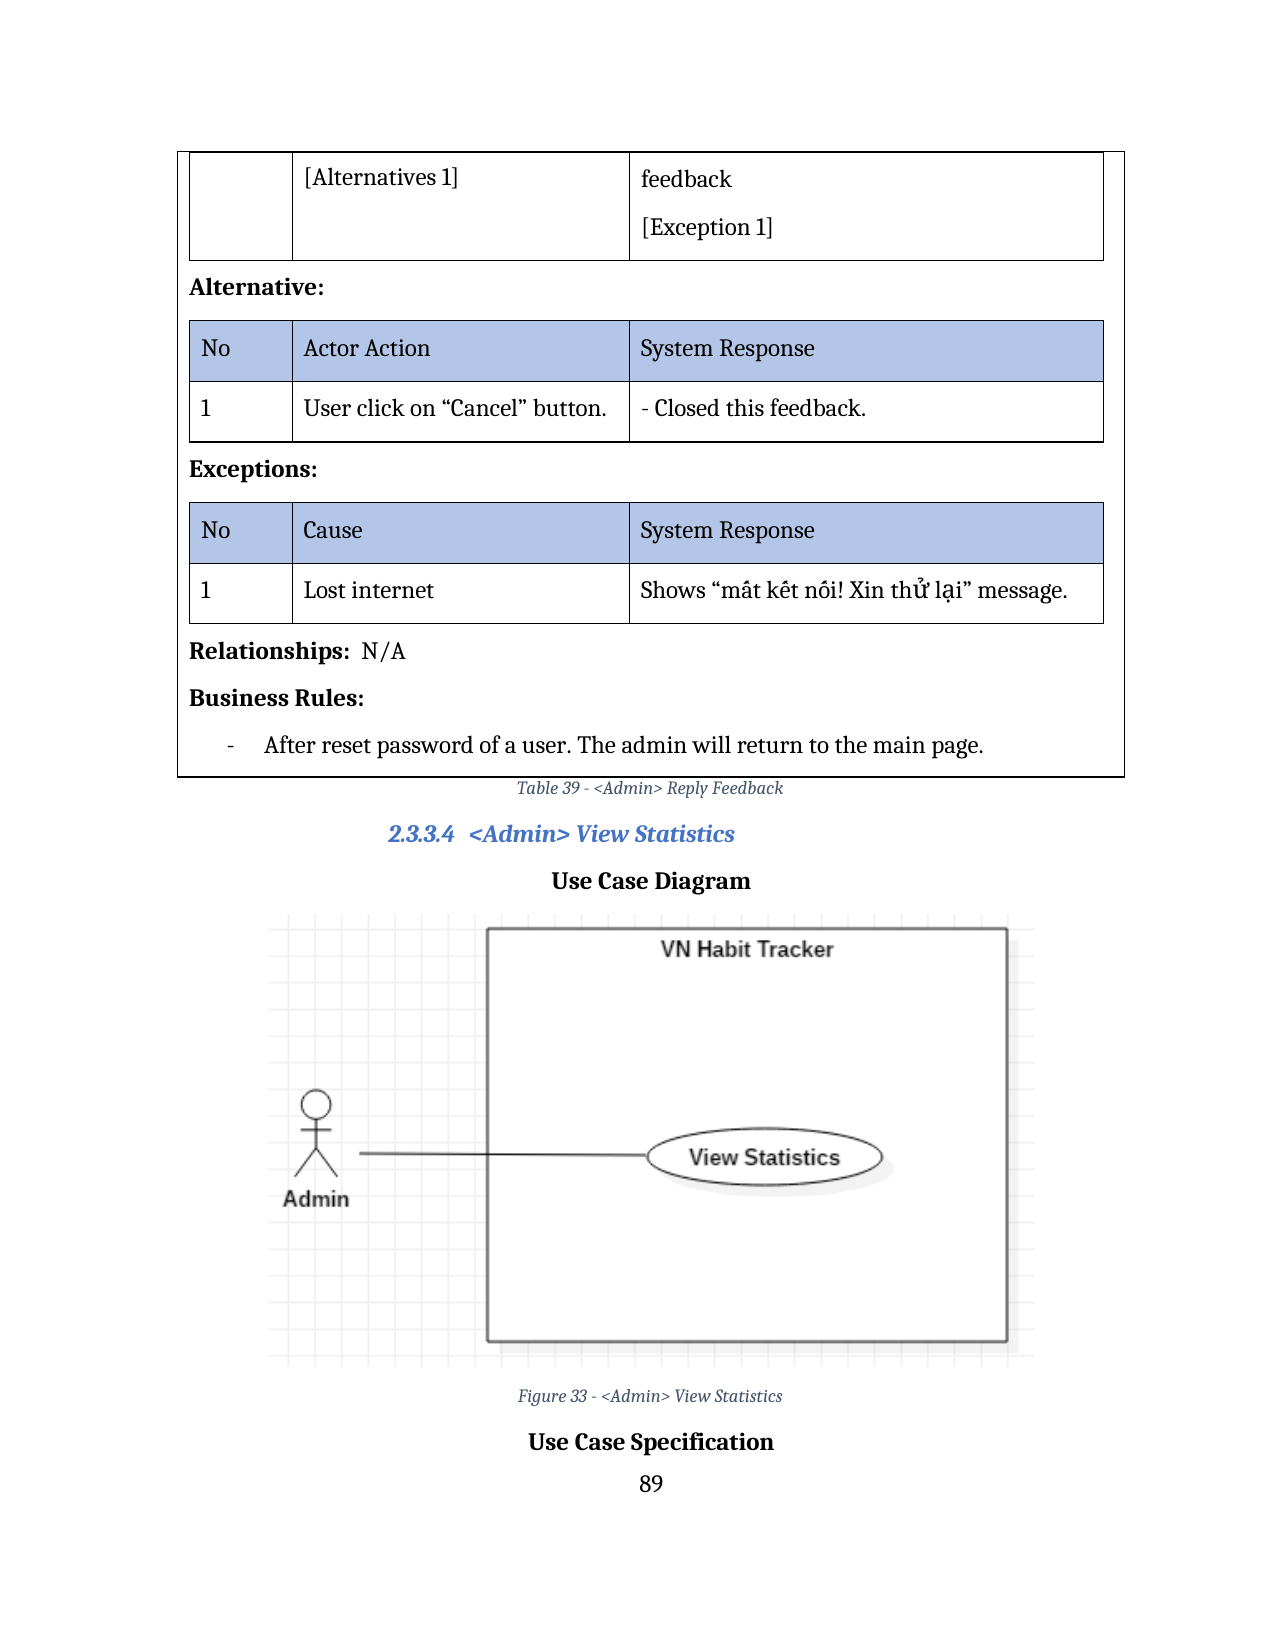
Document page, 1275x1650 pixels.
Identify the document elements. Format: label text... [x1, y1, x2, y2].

picture [268, 914, 1034, 1367]
text Use Case Diagram [177, 867, 1125, 896]
list Use Case Specification [177, 1428, 1125, 1457]
text <Admin> View Statistics [388, 820, 1125, 849]
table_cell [178, 152, 1124, 776]
text Table 39 - <Admin> Reply Feedback [177, 778, 1125, 799]
text Figure 33 - <Admin> View Statistics [177, 1385, 1125, 1407]
